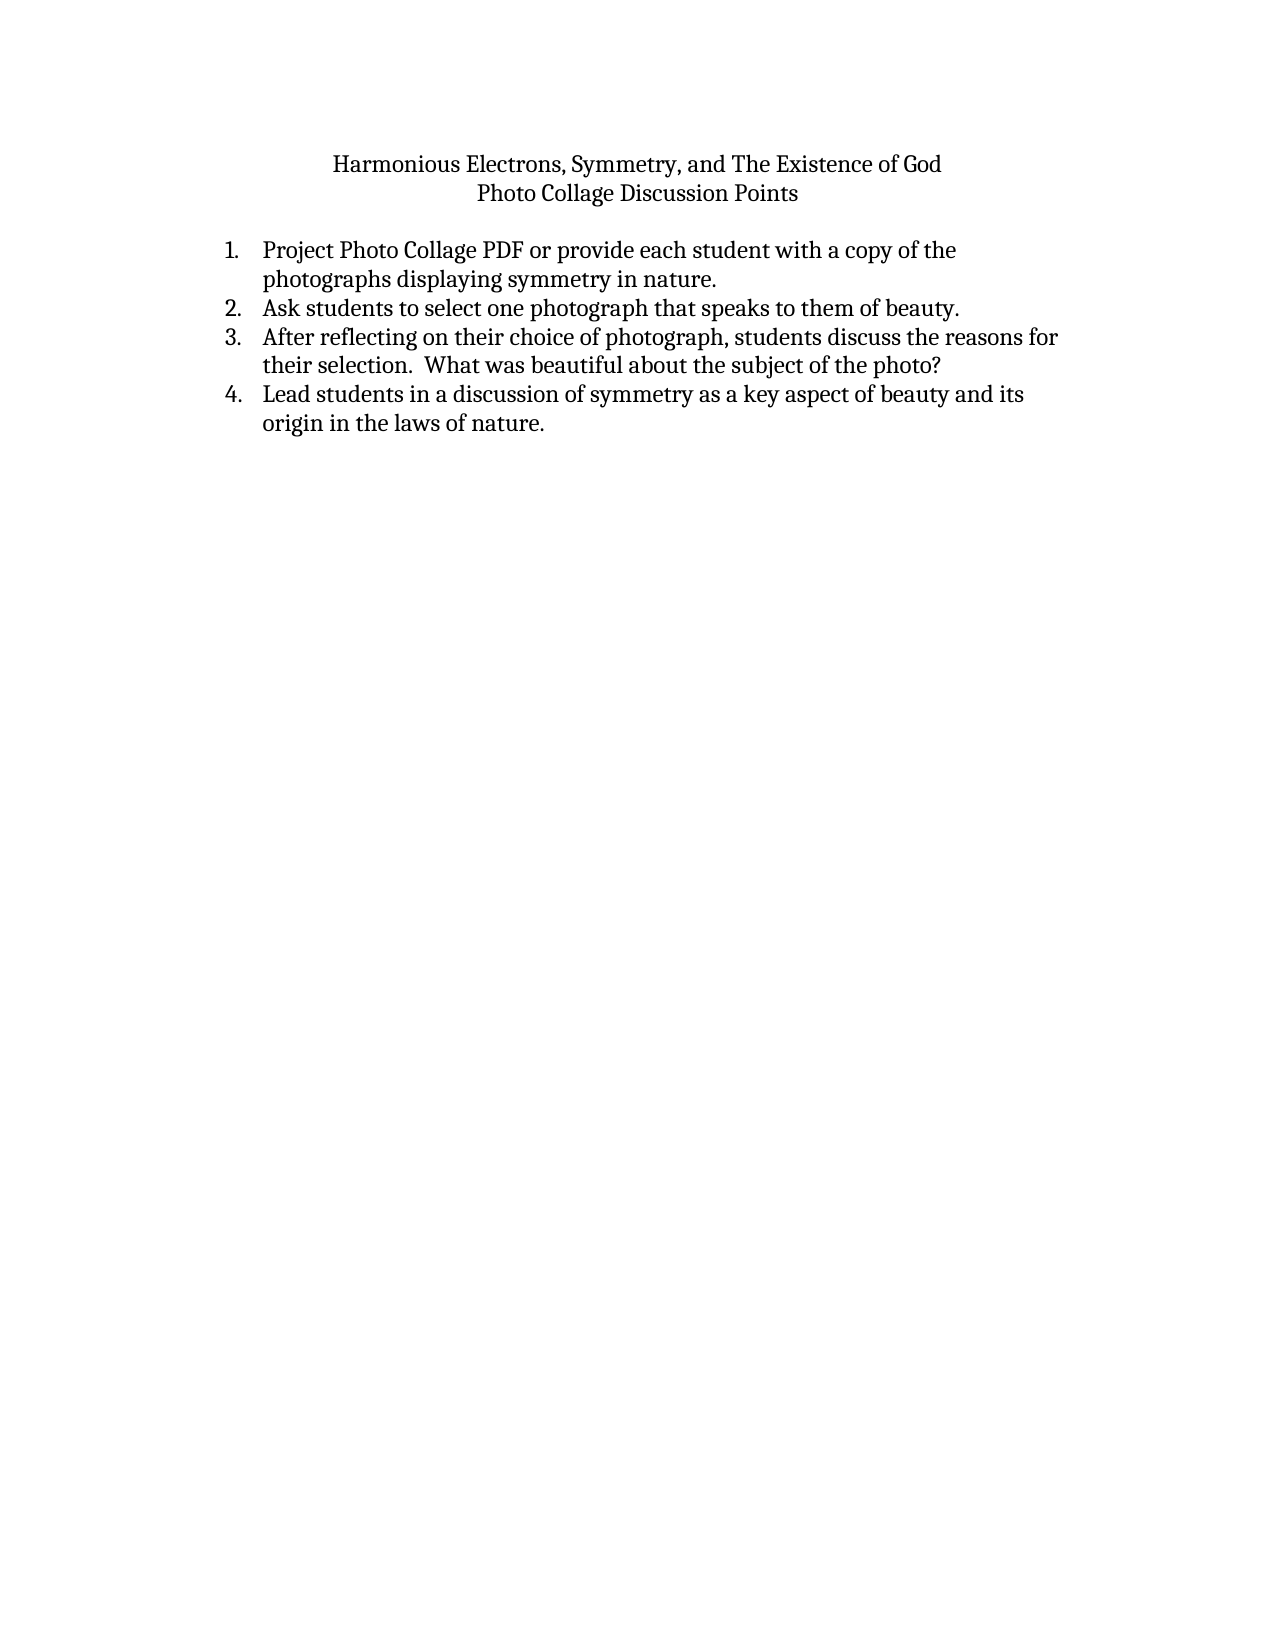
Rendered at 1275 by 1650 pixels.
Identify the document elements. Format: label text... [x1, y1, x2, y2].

list After reflecting on their choice of photograph, students discuss the reasons for their selection. What was beautiful about the subject of the photo? [225, 322, 1087, 380]
text Photo Collage Discussion Points [187, 179, 1087, 207]
list Ask students to select one photograph that speaks to them of beauty. [225, 294, 1087, 322]
list Project Photo Collage PDF or provide each student with a copy of the photographs displaying symmetry in nature. [225, 236, 1087, 294]
text Harmonious Electrons, Symmetry, and The Existence of God [187, 150, 1087, 179]
list Lead students in a discussion of symmetry as a key aspect of beauty and its origin in the laws of nature. [225, 380, 1087, 437]
